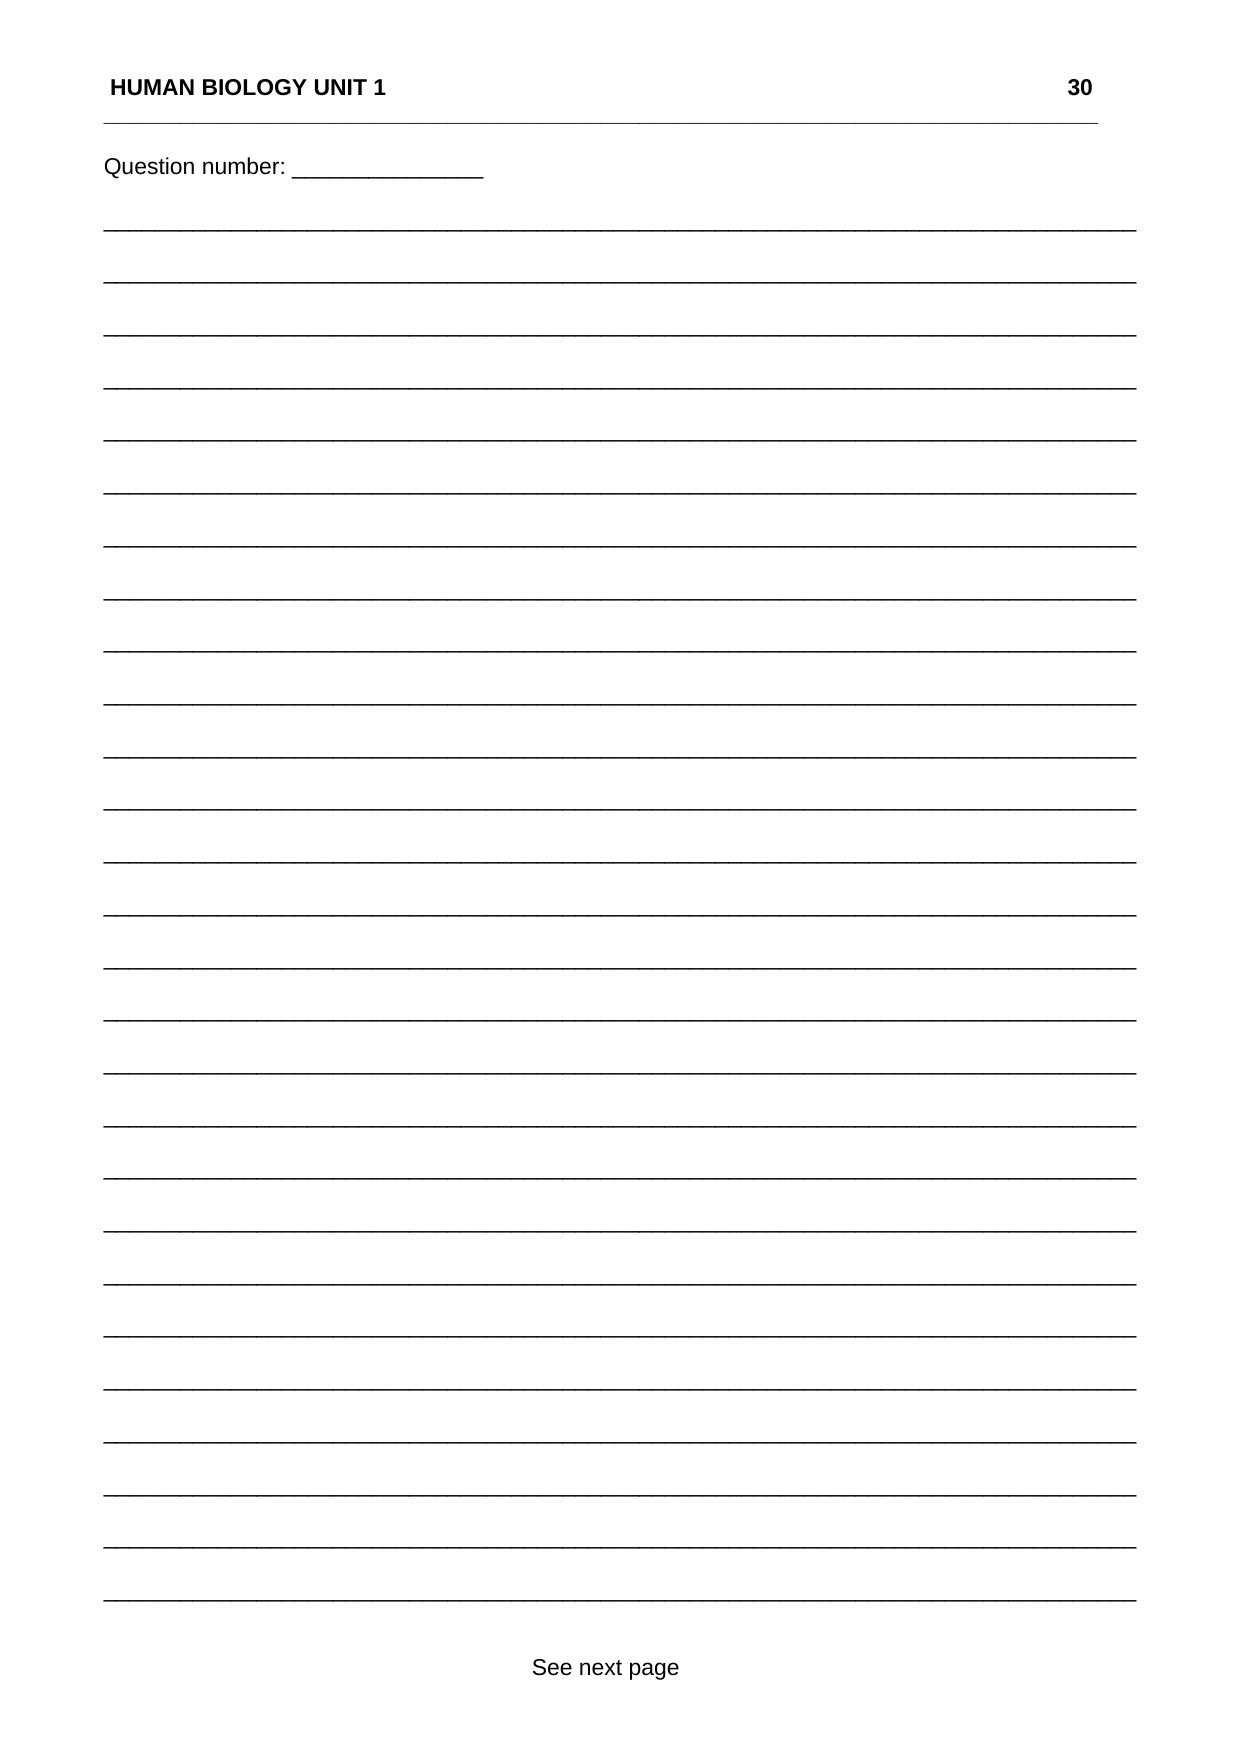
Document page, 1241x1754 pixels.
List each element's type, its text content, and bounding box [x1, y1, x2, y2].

text _____________________________________________________________________________________________________________________________________________________________________________________________________________________________________________________________________________________________________________________________________________________________________________________________________________________________________________________________________________________________________________________________________________________________________________________________________________________________________________________________________________________________________________________________________________________________________________________________________________________________________________________________________________________________________________________________________________________________________________________________________________________________________________________________________________________________ [103, 206, 1137, 864]
text ______________________________________________________________________________________________________________________________________________________________________________________________________________________________________________________________________________________________________________________________________________________________________________________________________________________________________________________________________________________________________________________________________________________________________________________________________________________________________________________________________________________________________________________________________________________________________________________________________________________________________________________________________________________________________________________________________________________________________________________________________________________________________________________________________________________________________________________________________________________________________________ [103, 891, 1137, 1602]
text Question number: _______________ [103, 153, 1137, 179]
